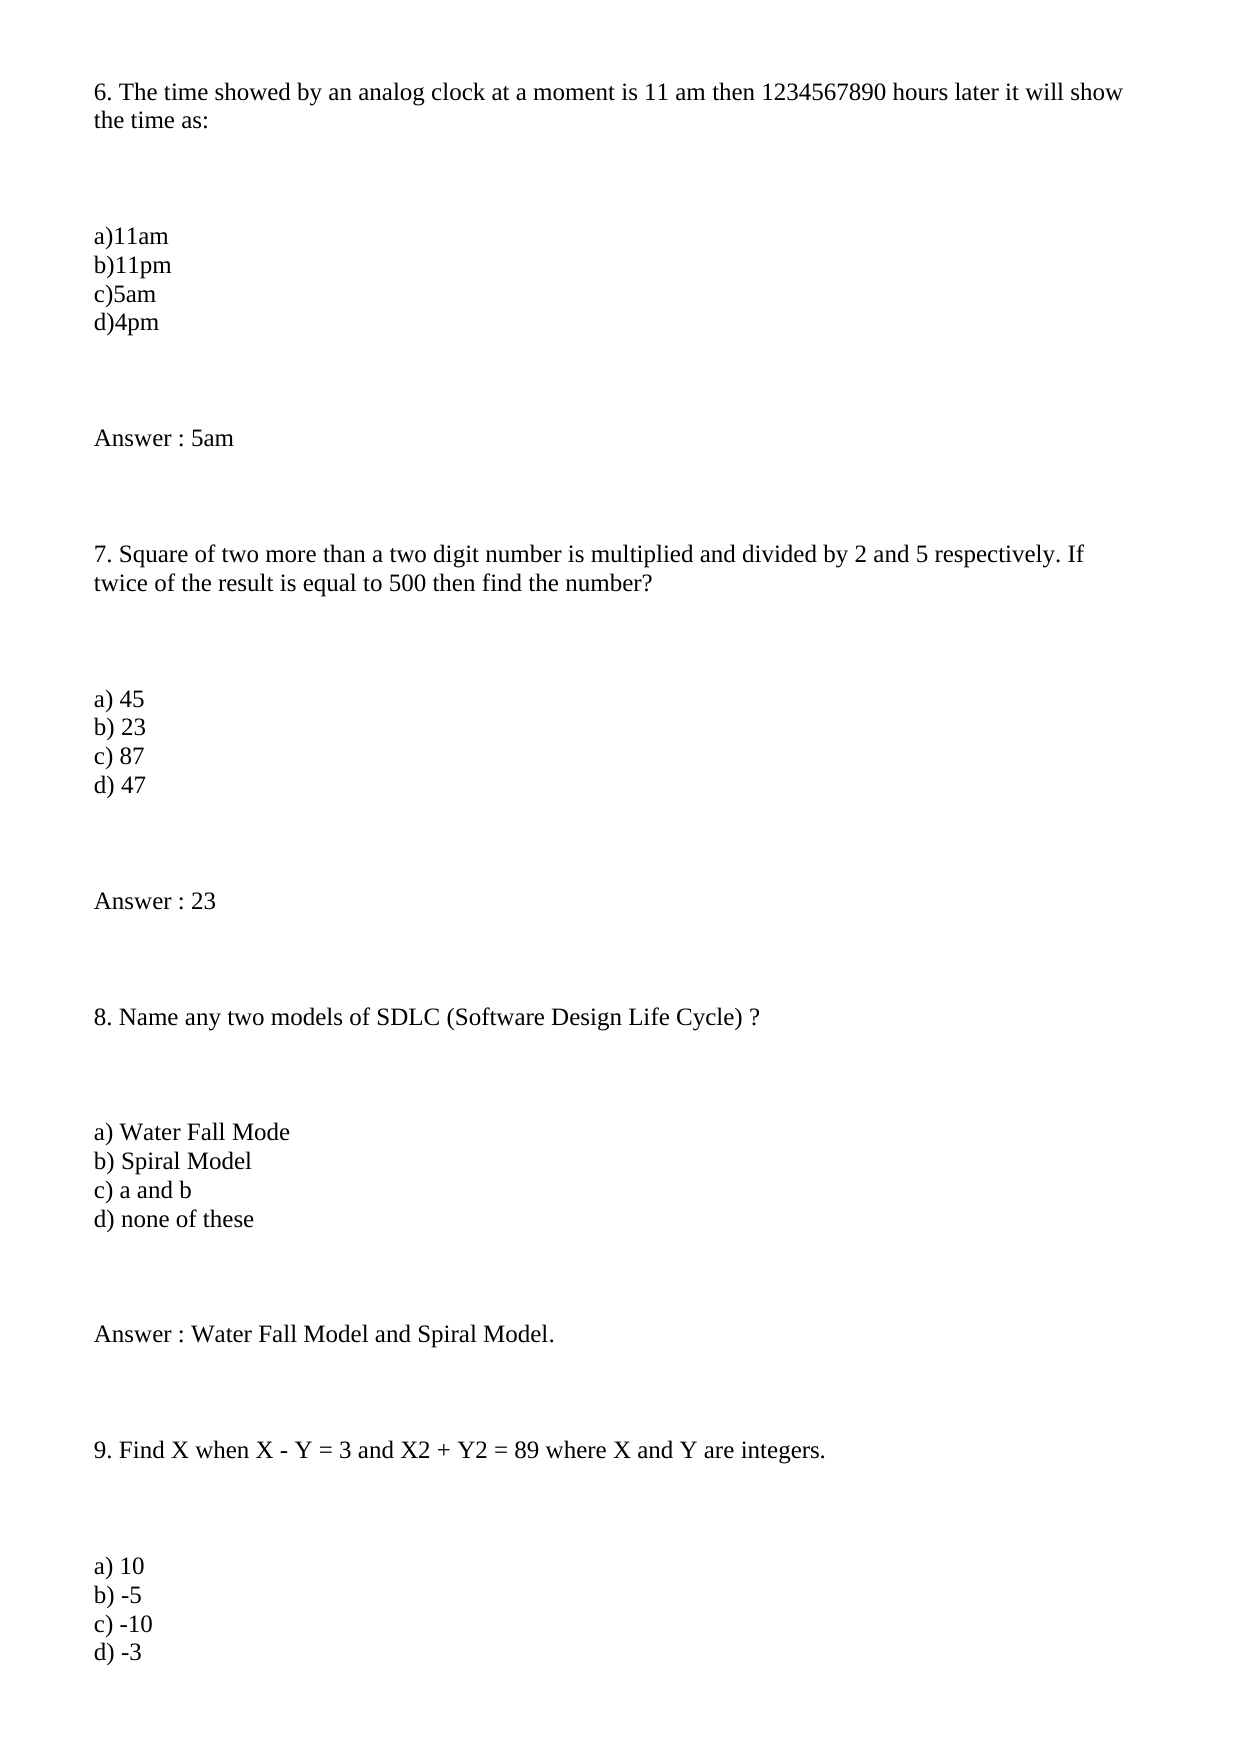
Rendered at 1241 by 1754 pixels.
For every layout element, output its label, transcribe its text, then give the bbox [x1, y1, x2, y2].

text 9. Find X when X - Y = 3 and X2 + Y2 = 89 where X and Y are integers. [94, 1435, 1134, 1464]
text Answer : 23 [94, 886, 1134, 914]
text a) Water Fall Mode b) Spiral Model c) a and b d) none of these [94, 1117, 1134, 1232]
text 8. Name any two models of SDLC (Software Design Life Cycle) ? [94, 1002, 1134, 1030]
text a) 10 b) -5 c) -10 d) -3 [94, 1551, 1134, 1666]
text 6. The time showed by an analog clock at a moment is 11 am then 1234567890 hours later it will show the time as: [94, 77, 1134, 134]
text a) 45 b) 23 c) 87 d) 47 [94, 684, 1134, 799]
text Answer : 5am [94, 423, 1134, 452]
text a)11am b)11pm c)5am d)4pm [94, 221, 1134, 336]
text 7. Square of two more than a two digit number is multiplied and divided by 2 and 5 respectively. If twice of the result is equal to 500 then find the number? [94, 539, 1134, 597]
text Answer : Water Fall Model and Spiral Model. [94, 1319, 1134, 1348]
